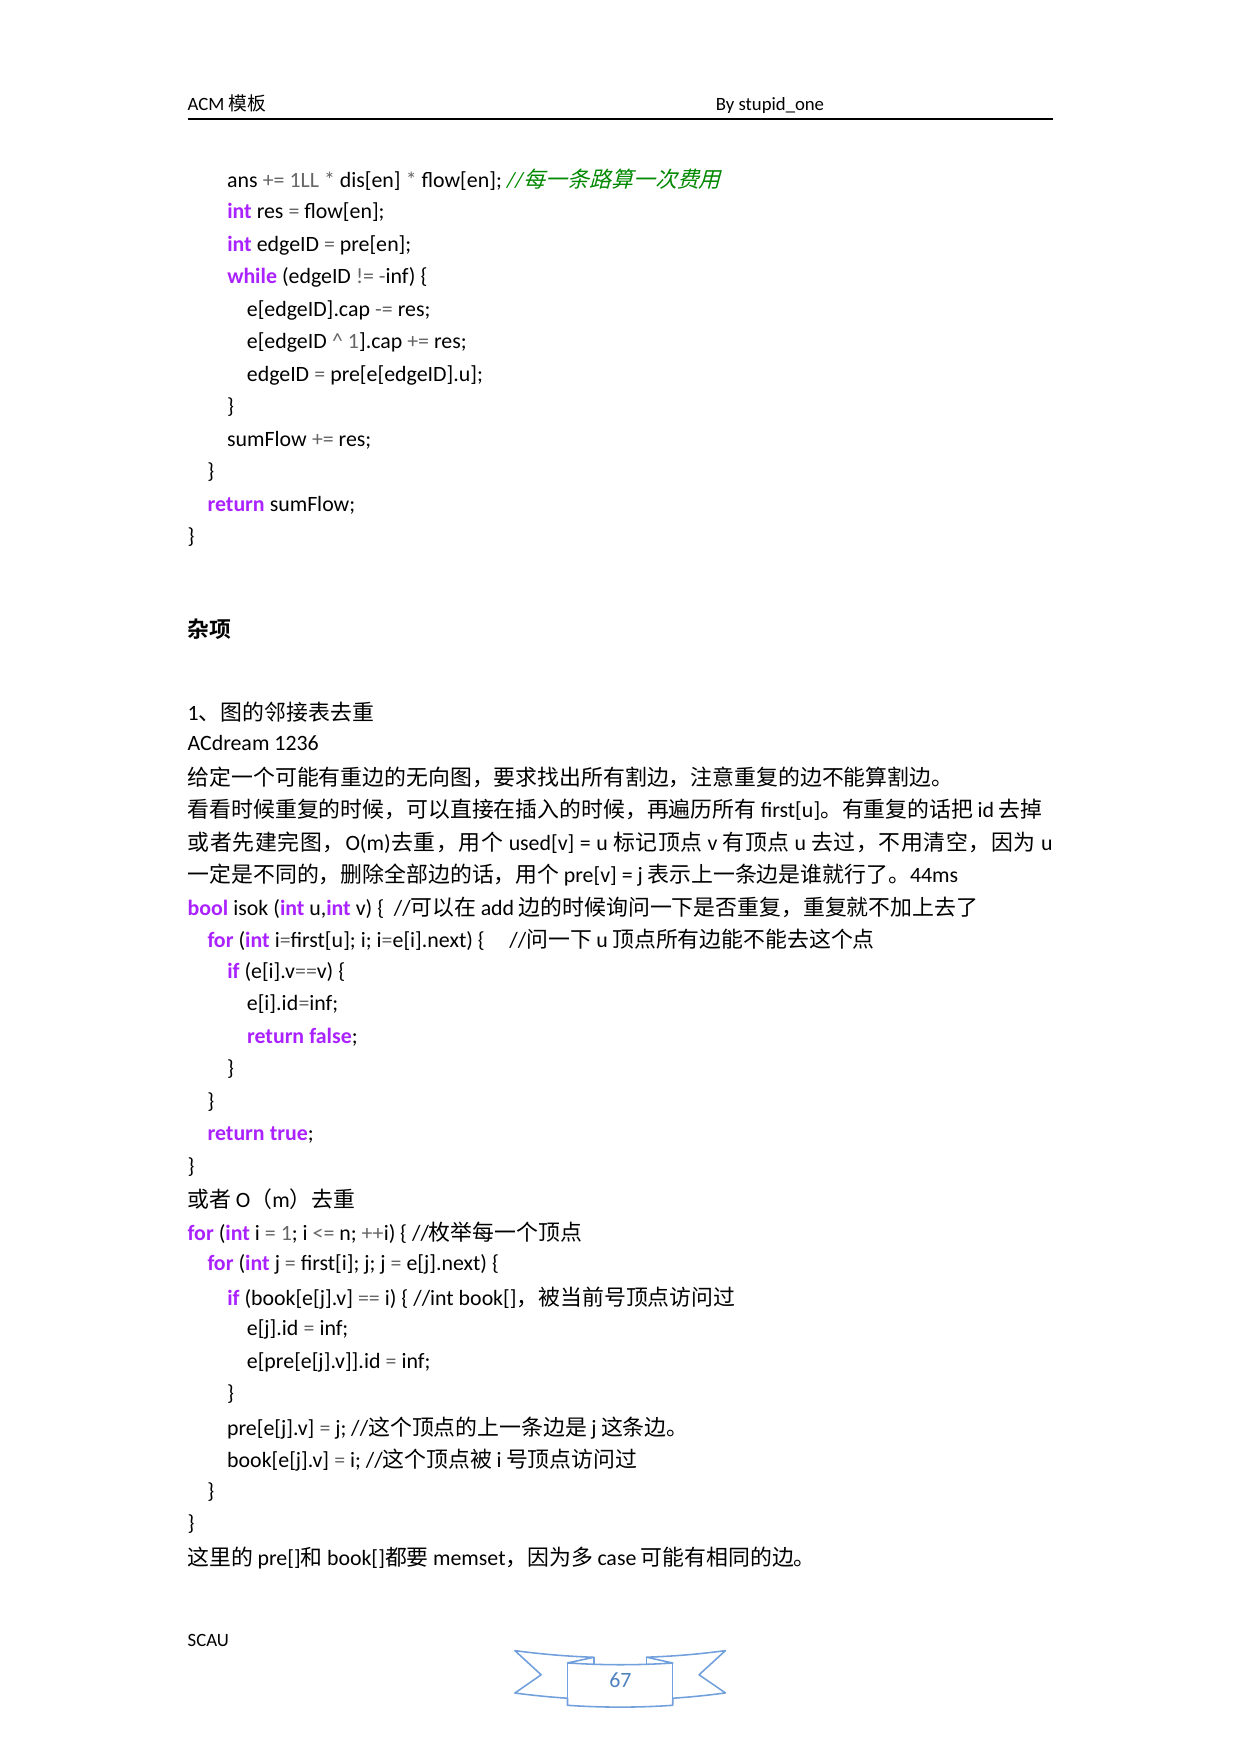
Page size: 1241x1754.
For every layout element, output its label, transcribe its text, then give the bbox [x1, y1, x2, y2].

text sumFlow += res; [187, 422, 1053, 454]
text 这里的pre[]和book[]都要memset，因为多case可能有相同的边。 [187, 1539, 1053, 1572]
text ACdream 1236 [187, 727, 1053, 759]
text e[edgeID ^ 1].cap += res; [187, 324, 1053, 357]
text 看看时候重复的时候，可以直接在插入的时候，再遍历所有first[u]。有重复的话把id去掉 [187, 792, 1053, 824]
text } [187, 1084, 1053, 1117]
text } [187, 519, 1053, 552]
text e[edgeID].cap -= res; [187, 292, 1053, 324]
text } [187, 1507, 1053, 1539]
text book[e[j].v] = i; //这个顶点被i号顶点访问过 [187, 1442, 1053, 1474]
text int edgeID = pre[en]; [187, 227, 1053, 259]
text } [187, 454, 1053, 487]
text bool isok (int u,int v) { //可以在add边的时候询问一下是否重复，重复就不加上去了 [187, 889, 1053, 922]
text } [187, 1474, 1053, 1507]
text 或者O（m）去重 [187, 1182, 1053, 1214]
text for (int j = first[i]; j; j = e[j].next) { [187, 1247, 1053, 1279]
text if (e[i].v==v) { [187, 954, 1053, 987]
text int res = flow[en]; [187, 194, 1053, 227]
text e[j].id = inf; [187, 1312, 1053, 1344]
text return true; [187, 1117, 1053, 1149]
text e[pre[e[j].v]].id = inf; [187, 1344, 1053, 1377]
text 给定一个可能有重边的无向图，要求找出所有割边，注意重复的边不能算割边。 [187, 759, 1053, 792]
text 1、图的邻接表去重 [187, 694, 1053, 727]
text pre[e[j].v] = j; //这个顶点的上一条边是j这条边。 [187, 1409, 1053, 1442]
text return false; [187, 1019, 1053, 1052]
text e[i].id=inf; [187, 987, 1053, 1019]
text } [187, 389, 1053, 422]
text ans += 1LL * dis[en] * flow[en]; //每一条路算一次费用 [187, 162, 1053, 194]
subtitle 杂项 [187, 612, 1053, 644]
text if (book[e[j].v] == i) { //int book[]，被当前号顶点访问过 [187, 1279, 1053, 1312]
text return sumFlow; [187, 487, 1053, 519]
text 或者先建完图，O(m)去重，用个used[v] = u标记顶点v有顶点u去过，不用清空，因为u一定是不同的，删除全部边的话，用个pre[v] = j表示上一条边是谁就行了。44ms [187, 824, 1053, 889]
text while (edgeID != -inf) { [187, 259, 1053, 292]
text for (int i = 1; i <= n; ++i) { //枚举每一个顶点 [187, 1214, 1053, 1247]
text edgeID = pre[e[edgeID].u]; [187, 357, 1053, 389]
text } [187, 1052, 1053, 1084]
text for (int i=first[u]; i; i=e[i].next) { //问一下u顶点所有边能不能去这个点 [187, 922, 1053, 954]
text } [187, 1377, 1053, 1409]
text } [187, 1149, 1053, 1182]
